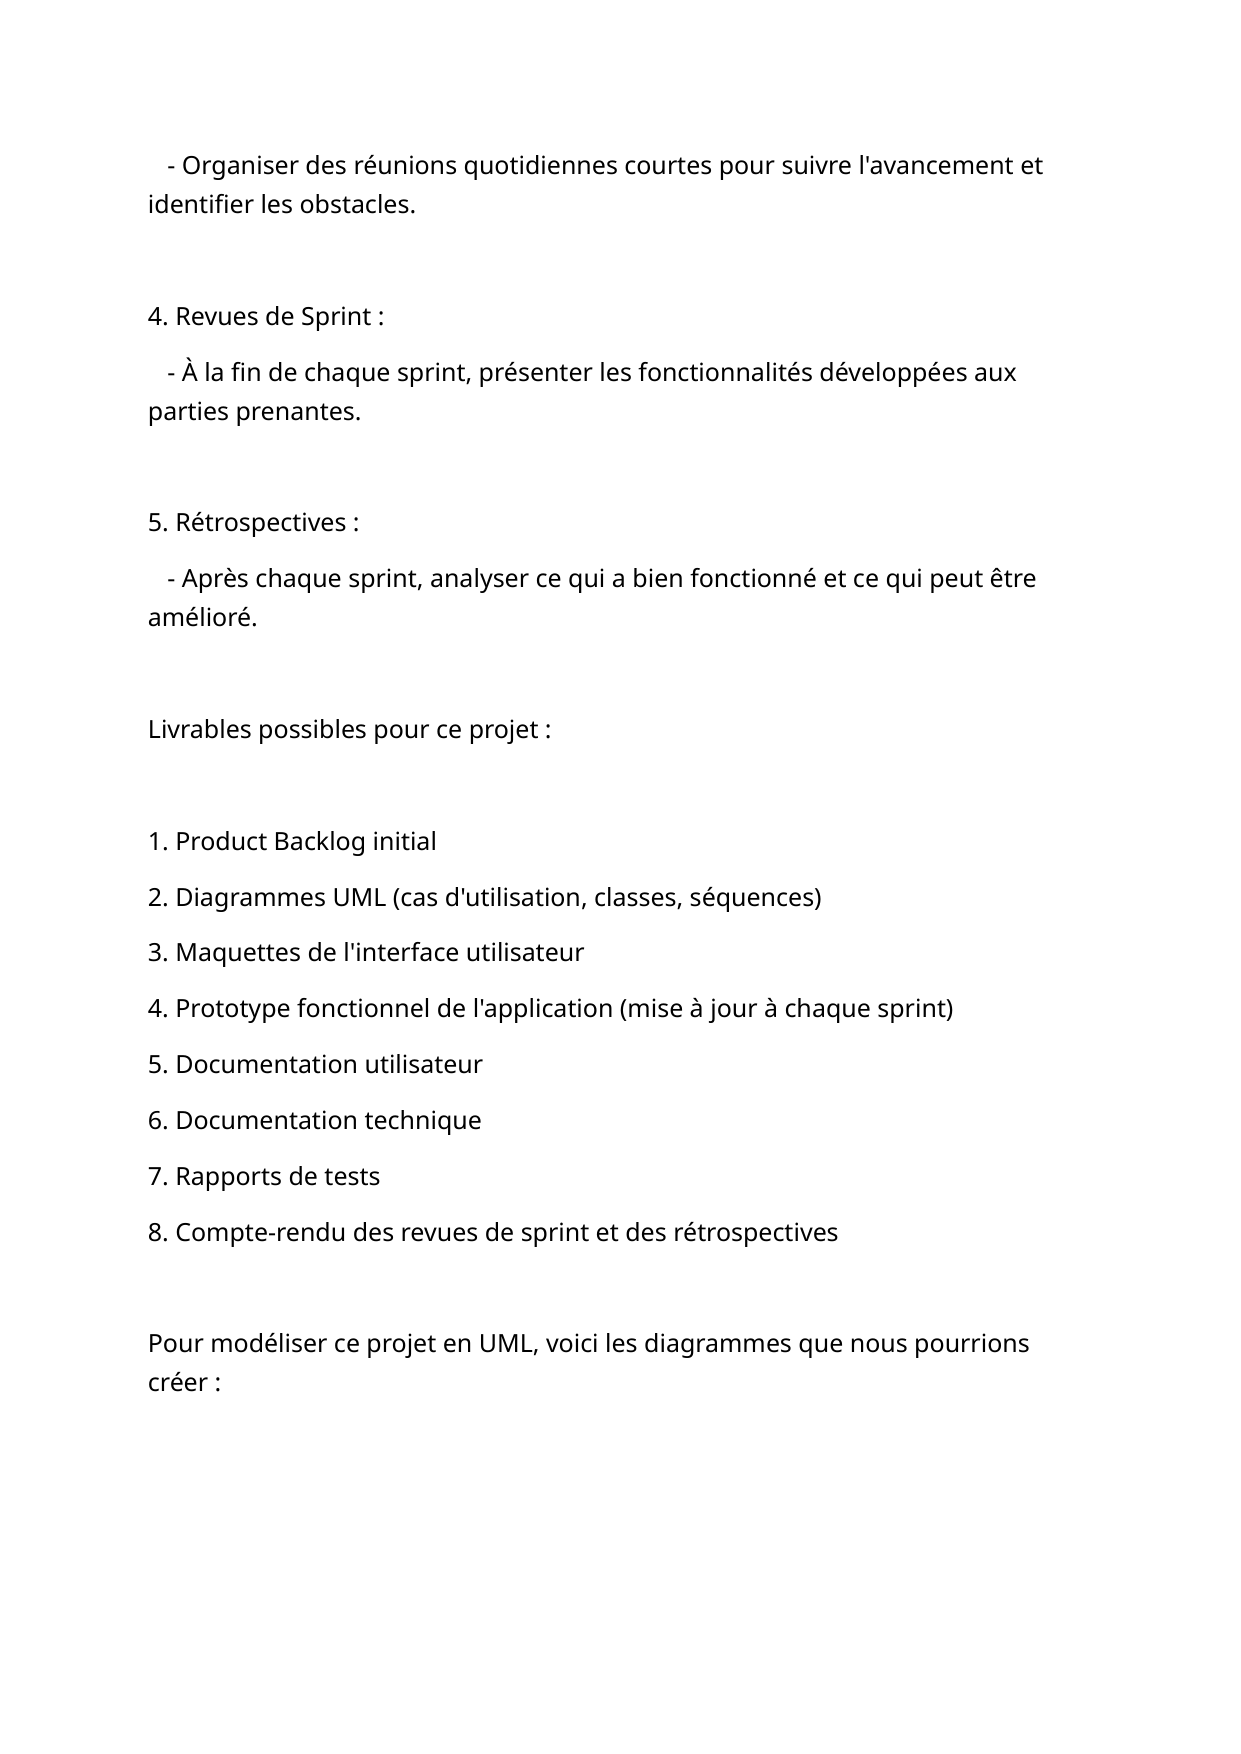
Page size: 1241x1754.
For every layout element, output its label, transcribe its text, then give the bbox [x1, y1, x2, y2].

text 6. Documentation technique [148, 1103, 1093, 1137]
text 2. Diagrammes UML (cas d'utilisation, classes, séquences) [148, 879, 1093, 913]
text 3. Maquettes de l'interface utilisateur [148, 935, 1093, 969]
text - Organiser des réunions quotidiennes courtes pour suivre l'avancement et identifier les obstacles. [148, 148, 1093, 221]
text 8. Compte-rendu des revues de sprint et des rétrospectives [148, 1214, 1093, 1248]
text - À la fin de chaque sprint, présenter les fonctionnalités développées aux parties prenantes. [148, 354, 1093, 427]
text 1. Product Backlog initial [148, 823, 1093, 857]
text - Après chaque sprint, analyser ce qui a bien fonctionné et ce qui peut être amélioré. [148, 561, 1093, 634]
text 5. Rétrospectives : [148, 505, 1093, 539]
text 4. Revues de Sprint : [148, 298, 1093, 332]
text 7. Rapports de tests [148, 1158, 1093, 1192]
text 4. Prototype fonctionnel de l'application (mise à jour à chaque sprint) [148, 991, 1093, 1025]
text Livrables possibles pour ce projet : [148, 712, 1093, 746]
text Pour modéliser ce projet en UML, voici les diagrammes que nous pourrions créer : [148, 1326, 1093, 1399]
text 5. Documentation utilisateur [148, 1047, 1093, 1081]
